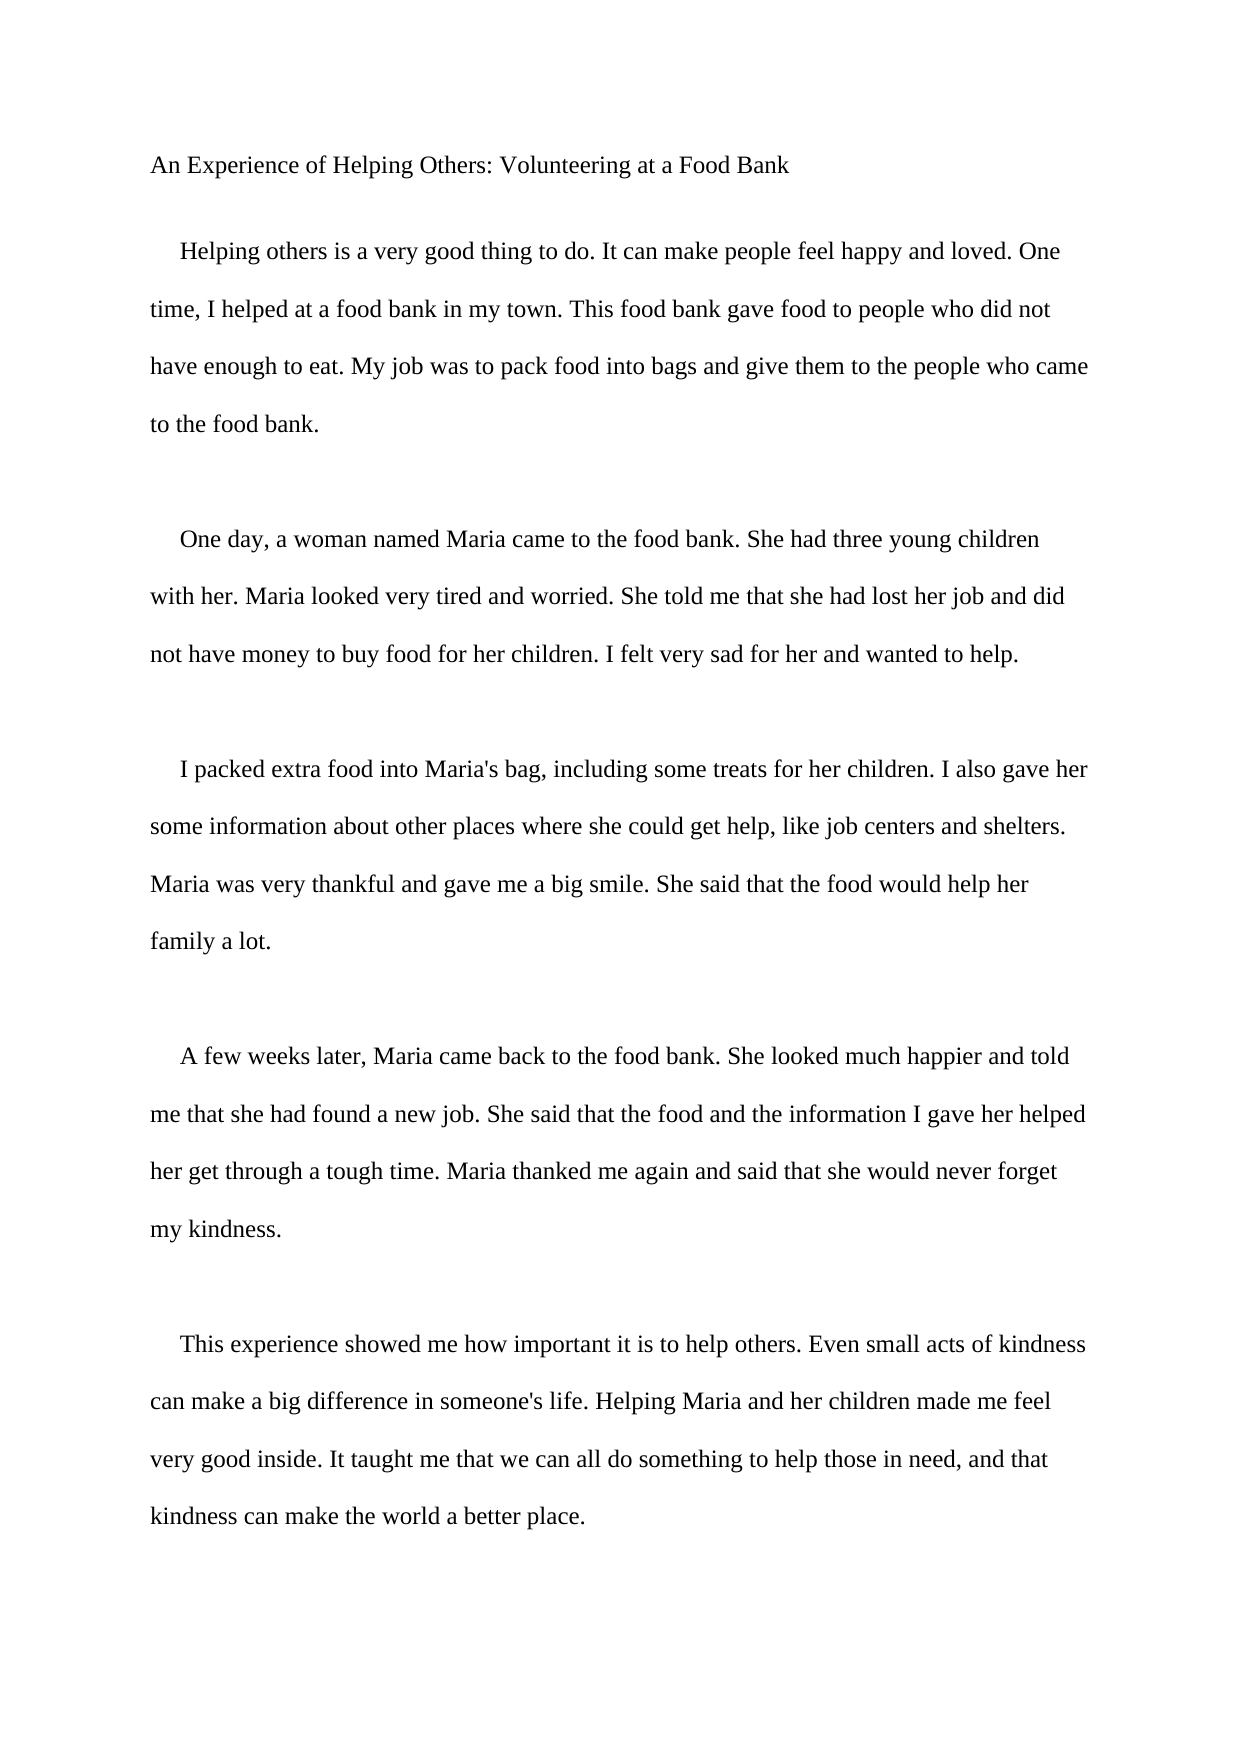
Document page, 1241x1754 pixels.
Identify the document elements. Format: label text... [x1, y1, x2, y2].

text Helping others is a very good thing to do. It can make people feel happy and loved. One time, I helped at a food bank in my town. This food bank gave food to people who did not have enough to eat. My job was to pack food into bags and give them to the people who came to the food bank. [150, 236, 1090, 437]
text This experience showed me how important it is to help others. Even small acts of kindness can make a big difference in someone's life. Helping Maria and her children made me feel very good inside. It taught me that we can all do something to help those in need, and that kindness can make the world a better place. [150, 1329, 1090, 1530]
text A few weeks later, Maria came back to the food bank. She looked much happier and told me that she had found a new job. She said that the food and the information I gave her helped her get through a tough time. Maria thanked me again and said that she would never forget my kindness. [150, 1041, 1090, 1242]
text An Experience of Helping Others: Volunteering at a Food Bank [150, 150, 1090, 179]
text One day, a woman named Maria came to the food bank. She had three young children with her. Maria looked very tired and worried. She told me that she had lost her job and did not have money to buy food for her children. I felt very sad for her and wanted to help. [150, 524, 1090, 667]
text I packed extra food into Maria's bag, including some treats for her children. I also gave her some information about other places where she could get help, like job centers and shelters. Maria was very thankful and gave me a big smile. She said that the food would help her family a lot. [150, 754, 1090, 955]
